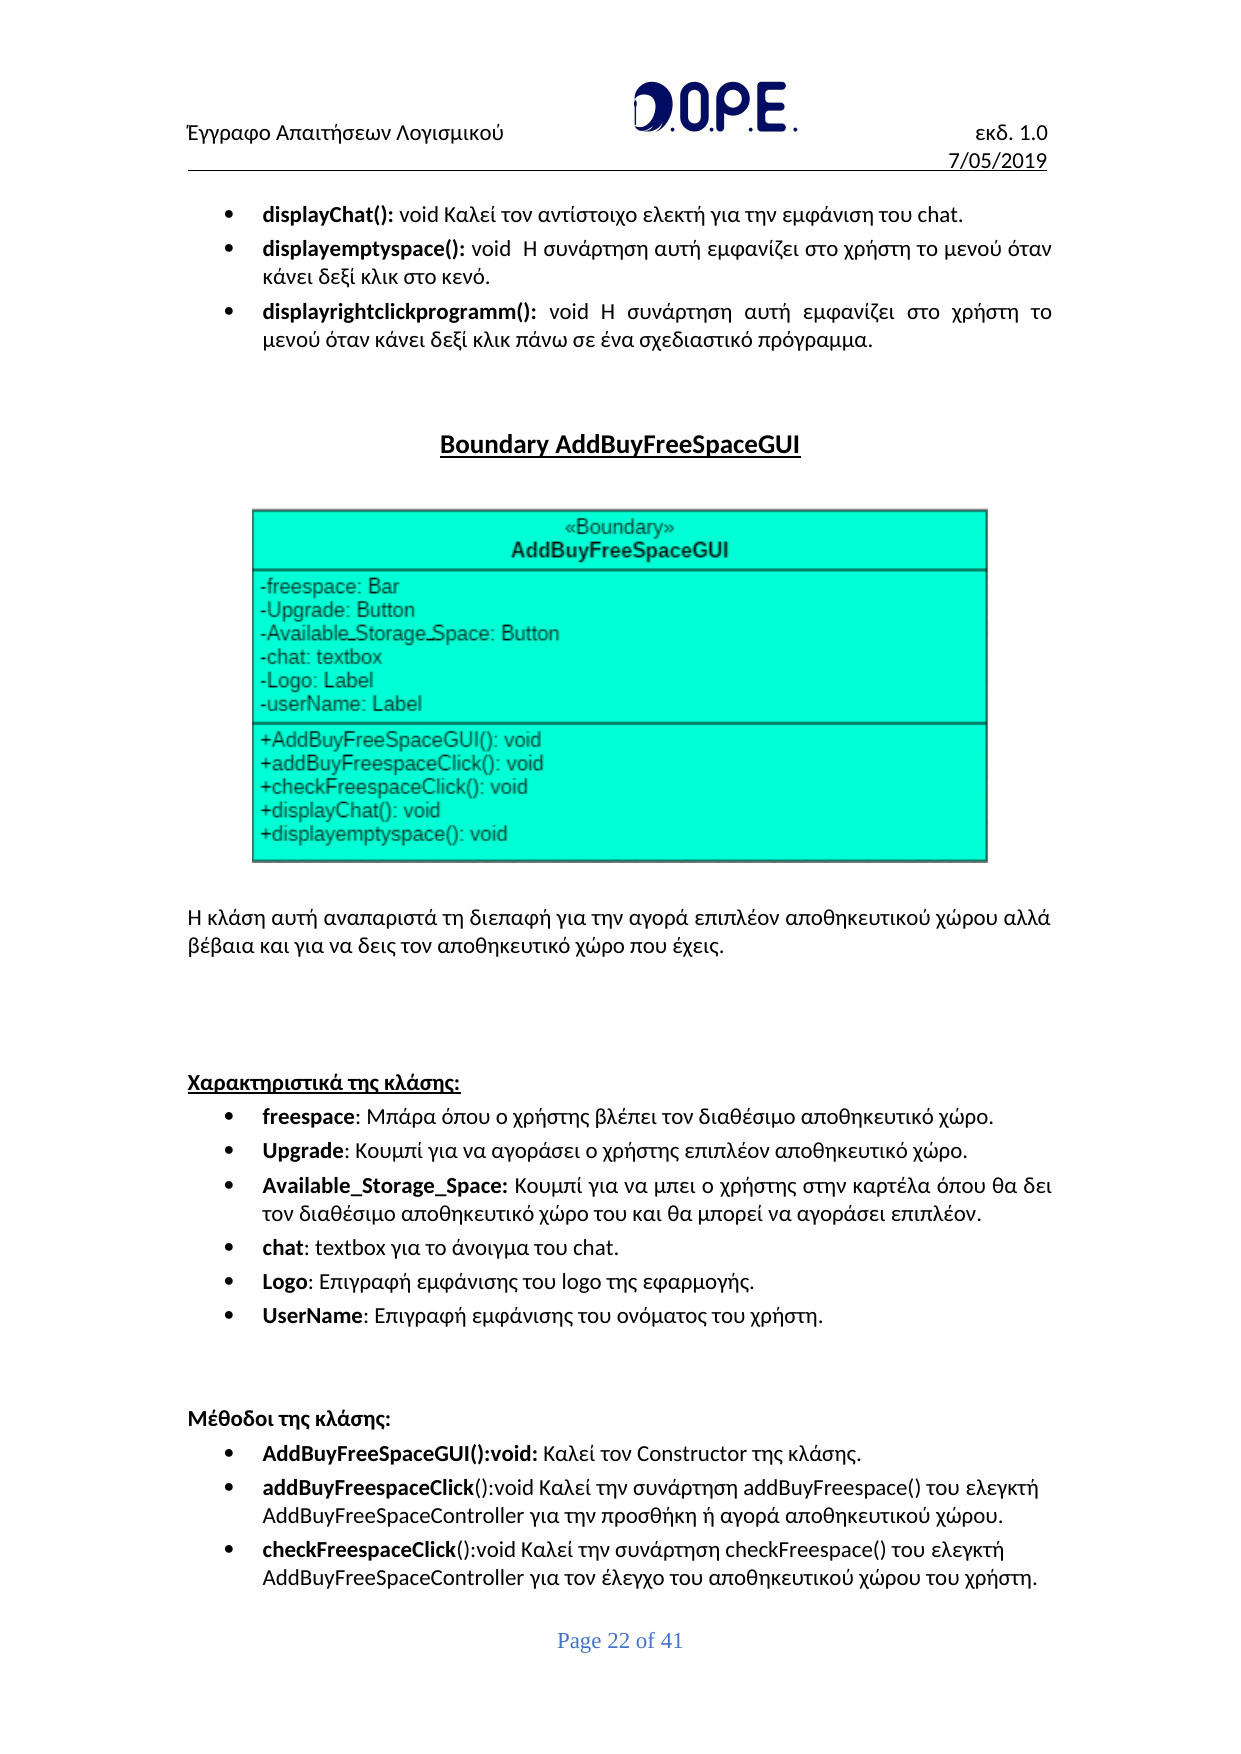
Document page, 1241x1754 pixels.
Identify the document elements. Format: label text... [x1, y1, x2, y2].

text Boundary AddBuyFreeSpaceGUI [187, 428, 1053, 461]
text Χαρακτηριστικά της κλάσης: [187, 1068, 1053, 1096]
text Μέθοδοι της κλάσης: [187, 1404, 1053, 1432]
list UserName: Επιγραφή εμφάνισης του ονόματος του χρήστη. [225, 1302, 1053, 1330]
list checkFreespaceClick():void Καλεί την συνάρτηση checkFreespace() του ελεγκτή AddBuyFreeSpaceController για τον έλεγχο του αποθηκευτικού χώρου του χρήστη. [225, 1535, 1053, 1591]
list displayemptyspace(): void Η συνάρτηση αυτή εμφανίζει στο χρήστη το μενού όταν κάνει δεξί κλικ στο κενό. [225, 234, 1053, 291]
list chat: textbox για το άνοιγμα του chat. [225, 1233, 1053, 1261]
picture [623, 73, 806, 141]
text Η κλάση αυτή αναπαριστά τη διεπαφή για την αγορά επιπλέον αποθηκευτικού χώρου αλλά βέβαια και για να δεις τον αποθηκευτικό χώρο που έχεις. [187, 903, 1053, 959]
list Available_Storage_Space: Κουμπί για να μπει ο χρήστης στην καρτέλα όπου θα δει τον διαθέσιμο αποθηκευτικό χώρο του και θα μπορεί να αγοράσει επιπλέον. [225, 1171, 1053, 1227]
picture [252, 506, 989, 863]
list AddBuyFreeSpaceGUI():void: Καλεί τον Constructor της κλάσης. [225, 1439, 1053, 1467]
list freespace: Μπάρα όπου ο χρήστης βλέπει τον διαθέσιμο αποθηκευτικό χώρο. [225, 1102, 1053, 1130]
list Upgrade: Κουμπί για να αγοράσει ο χρήστης επιπλέον αποθηκευτικό χώρο. [225, 1137, 1053, 1164]
list displayrightclickprogramm(): void Η συνάρτηση αυτή εμφανίζει στο χρήστη το μενού όταν κάνει δεξί κλικ πάνω σε ένα σχεδιαστικό πρόγραμμα. [225, 297, 1053, 353]
list displayChat(): void Καλεί τον αντίστοιχο ελεκτή για την εμφάνιση του chat. [225, 200, 1053, 228]
list addBuyFreespaceClick():void Καλεί την συνάρτηση addBuyFreespace() του ελεγκτή AddBuyFreeSpaceController για την προσθήκη ή αγορά αποθηκευτικού χώρου. [225, 1473, 1053, 1529]
list Logo: Επιγραφή εμφάνισης του logo της εφαρμογής. [225, 1267, 1053, 1295]
